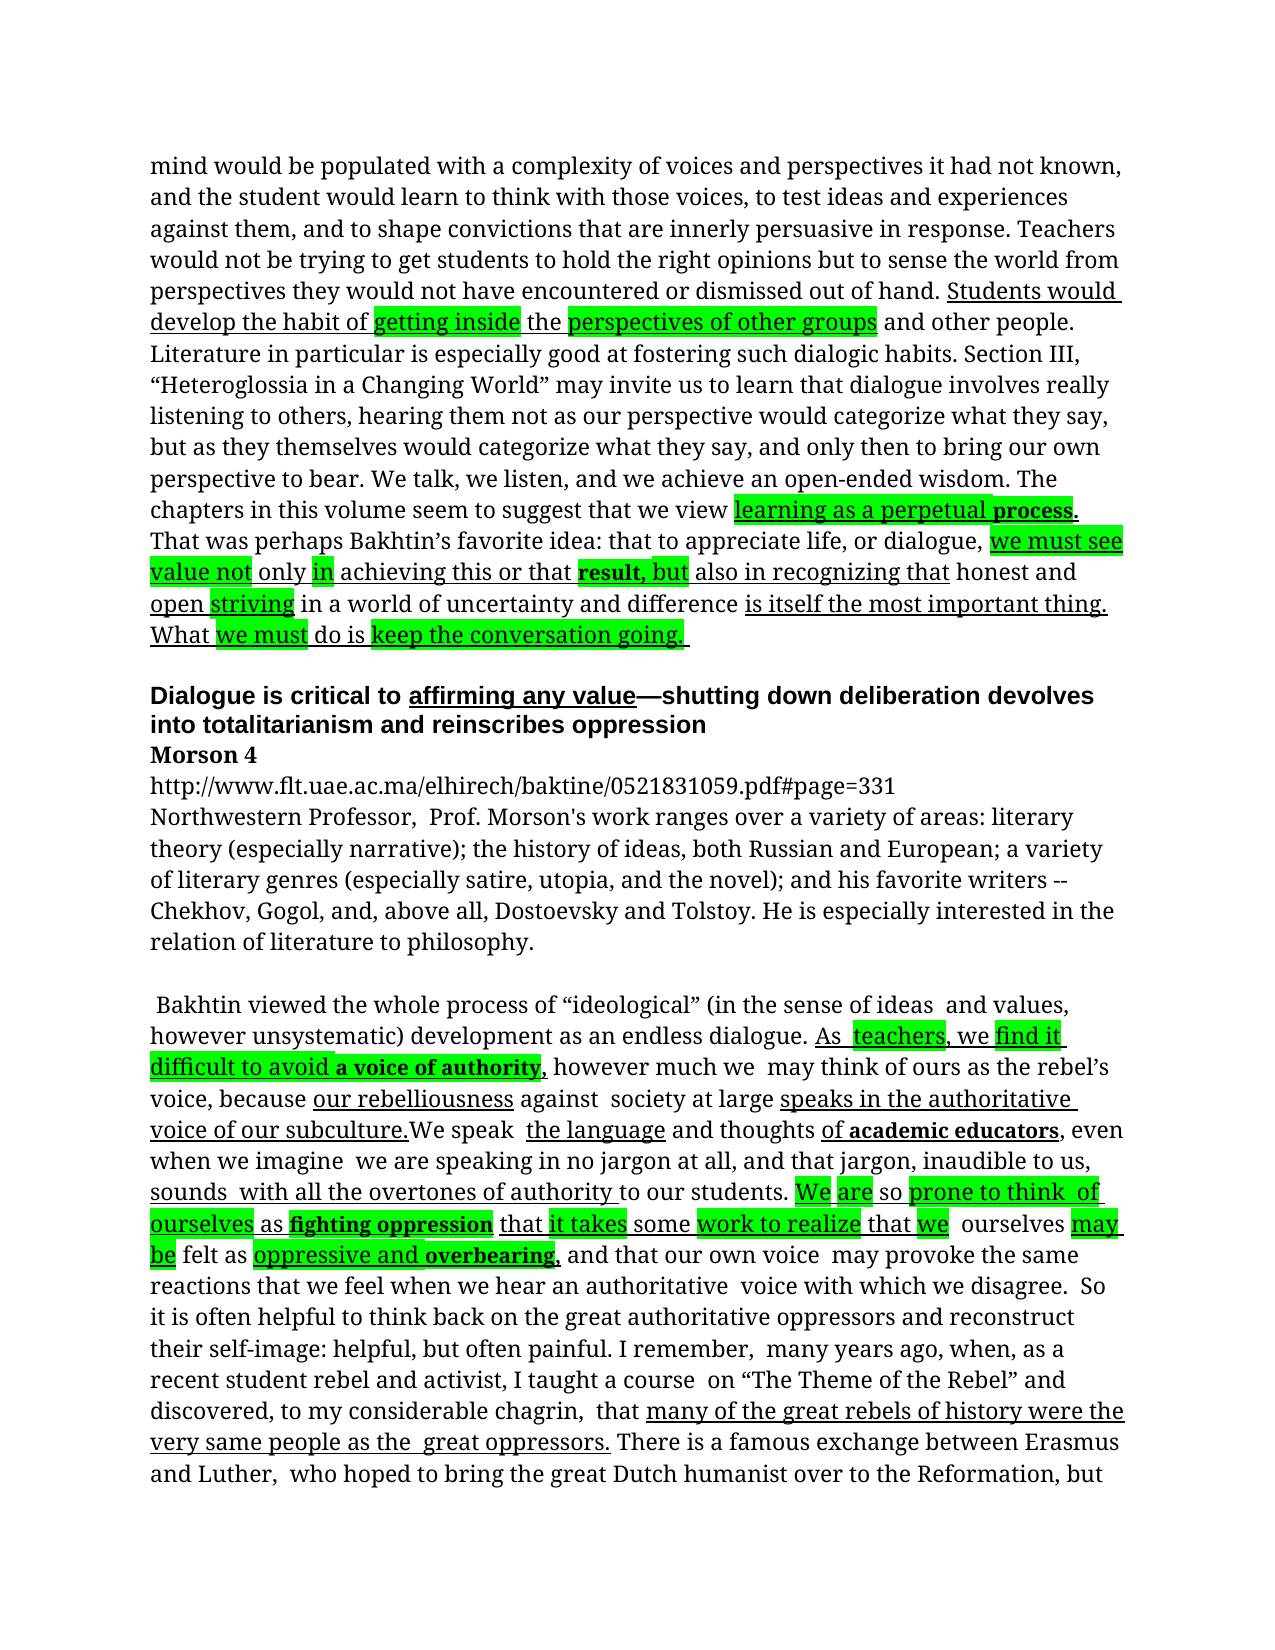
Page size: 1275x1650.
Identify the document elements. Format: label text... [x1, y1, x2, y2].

text Morson 4 [150, 739, 1125, 770]
text Dialogue is critical to affirming any value—shutting down deliberation devolves into totalitarianism and reinscribes oppression [150, 681, 1125, 739]
text Northwestern Professor, Prof. Morson's work ranges over a variety of areas: literary theory (especially narrative); the history of ideas, both Russian and European; a variety of literary genres (especially satire, utopia, and the novel); and his favorite writers -- Chekhov, Gogol, and, above all, Dostoevsky and Tolstoy. He is especially interested in the relation of literature to philosophy. [150, 801, 1125, 957]
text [150, 989, 1125, 1489]
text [150, 150, 1125, 650]
text http://www.flt.uae.ac.ma/elhirech/baktine/0521831059.pdf#page=331 [150, 770, 1125, 801]
